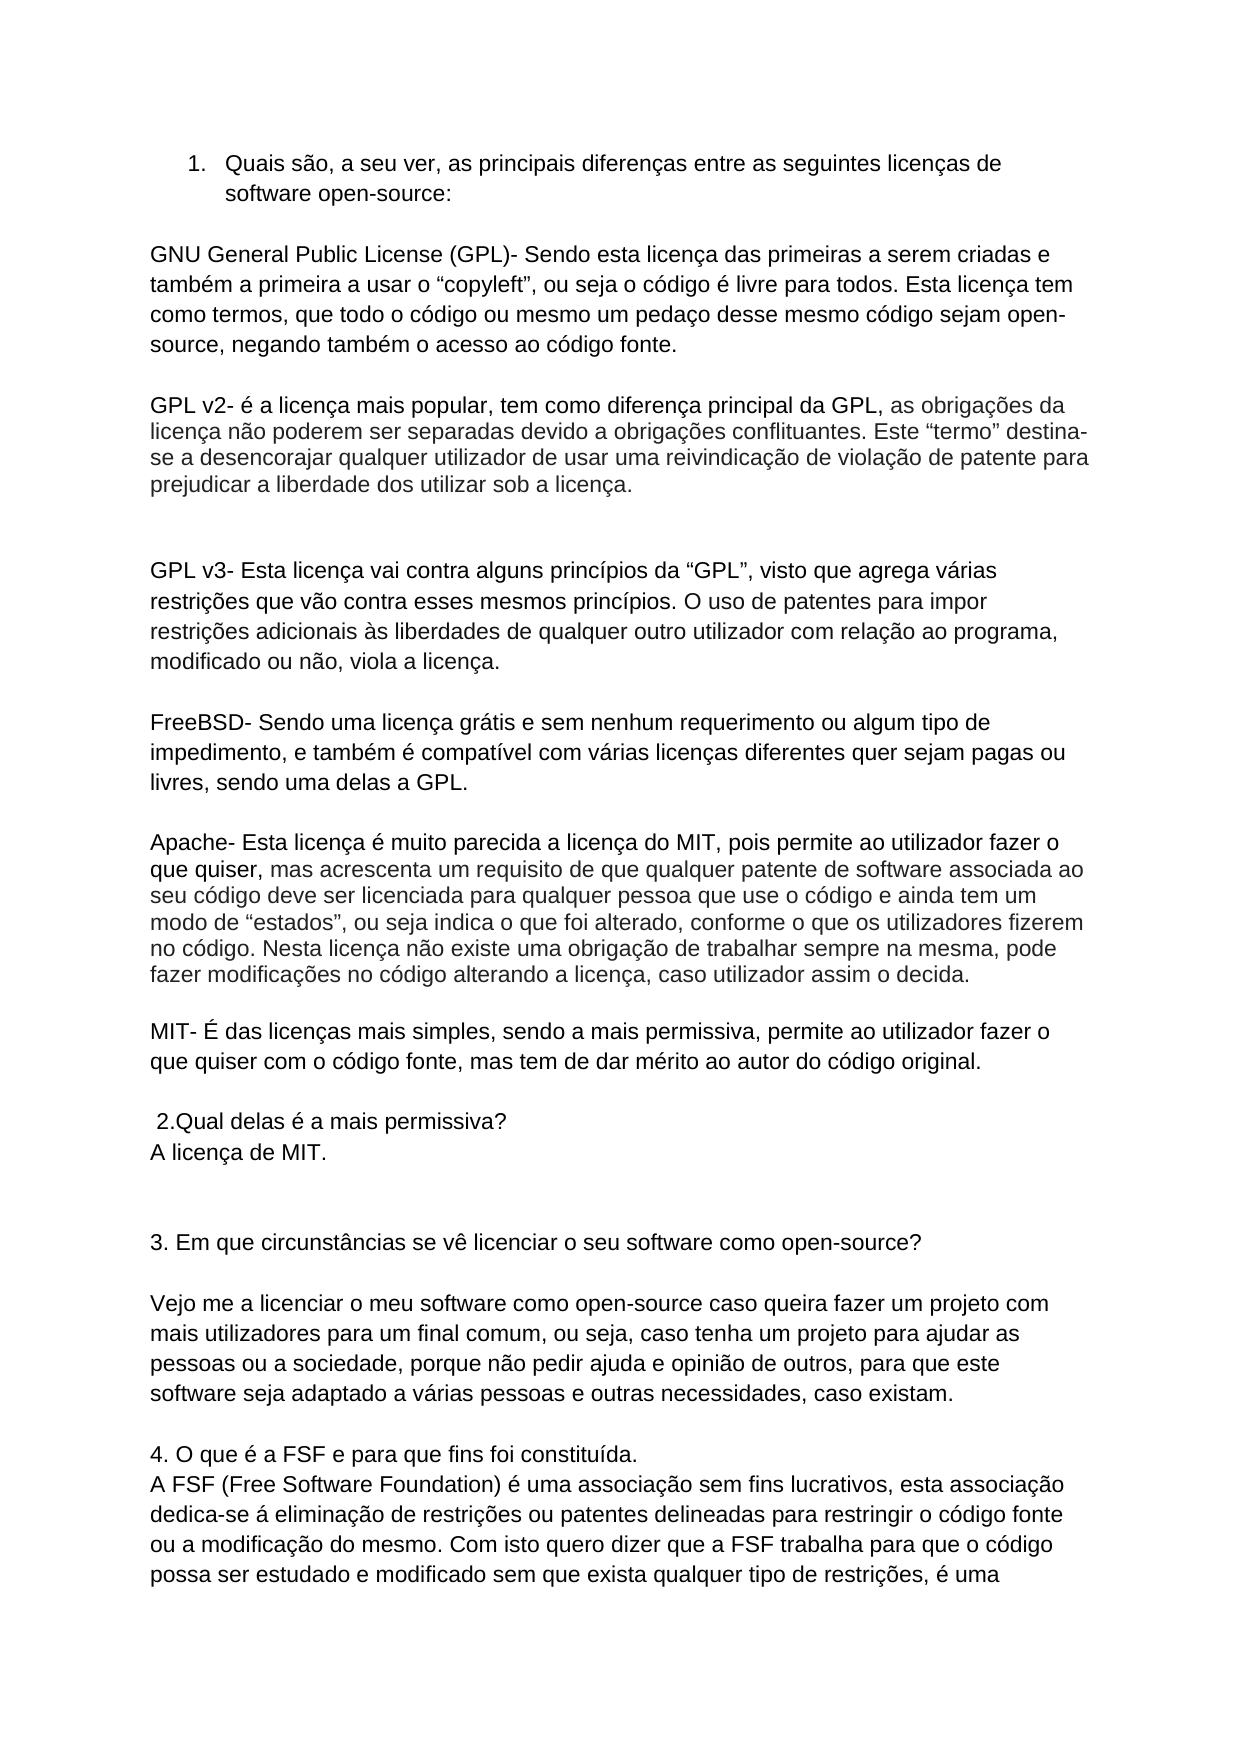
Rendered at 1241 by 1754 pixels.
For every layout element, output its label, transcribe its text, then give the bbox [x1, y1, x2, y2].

text A licença de MIT. [150, 1138, 1090, 1165]
text 4. O que é a FSF e para que fins foi constituída. [150, 1441, 1090, 1467]
text GNU General Public License (GPL)- Sendo esta licença das primeiras a serem criadas e também a primeira a usar o “copyleft”, ou seja o código é livre para todos. Esta licença tem como termos, que todo o código ou mesmo um pedaço desse mesmo código sejam open-source, negando também o acesso ao código fonte. [150, 241, 1090, 358]
text 3. Em que circunstâncias se vê licenciar o seu software como open-source? [150, 1229, 1090, 1256]
text Apache- Esta licença é muito parecida a licença do MIT, pois permite ao utilizador fazer o que quiser, mas acrescenta um requisito de que qualquer patente de software associada ao seu código deve ser licenciada para qualquer pessoa que use o código e ainda tem um modo de “estados”, ou seja indica o que foi alterado, conforme o que os utilizadores fizerem no código. Nesta licença não existe uma obrigação de trabalhar sempre na mesma, pode fazer modificações no código alterando a licença, caso utilizador assim o decida. [150, 829, 1090, 987]
text GPL v3- Esta licença vai contra alguns princípios da “GPL”, visto que agrega várias restrições que vão contra esses mesmos princípios. O uso de patentes para impor restrições adicionais às liberdades de qualquer outro utilizador com relação ao programa, modificado ou não, viola a licença. [150, 557, 1090, 674]
text GPL v2- é a licença mais popular, tem como diferença principal da GPL, as obrigações da licença não poderem ser separadas devido a obrigações conflituantes. Este “termo” destina-se a desencorajar qualquer utilizador de usar uma reivindicação de violação de patente para prejudicar a liberdade dos utilizar sob a licença. [150, 392, 1090, 497]
text Vejo me a licenciar o meu software como open-source caso queira fazer um projeto com mais utilizadores para um final comum, ou seja, caso tenha um projeto para ajudar as pessoas ou a sociedade, porque não pedir ajuda e opinião de outros, para que este software seja adaptado a várias pessoas e outras necessidades, caso existam. [150, 1289, 1090, 1407]
text MIT- É das licenças mais simples, sendo a mais permissiva, permite ao utilizador fazer o que quiser com o código fonte, mas tem de dar mérito ao autor do código original. [150, 1018, 1090, 1074]
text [150, 1471, 1090, 1588]
list Quais são, a seu ver, as principais diferenças entre as seguintes licenças de software open-source: [187, 150, 1090, 207]
text FreeBSD- Sendo uma licença grátis e sem nenhum requerimento ou algum tipo de impedimento, e também é compatível com várias licenças diferentes quer sejam pagas ou livres, sendo uma delas a GPL. [150, 708, 1090, 795]
text 2.Qual delas é a mais permissiva? [150, 1108, 1090, 1135]
